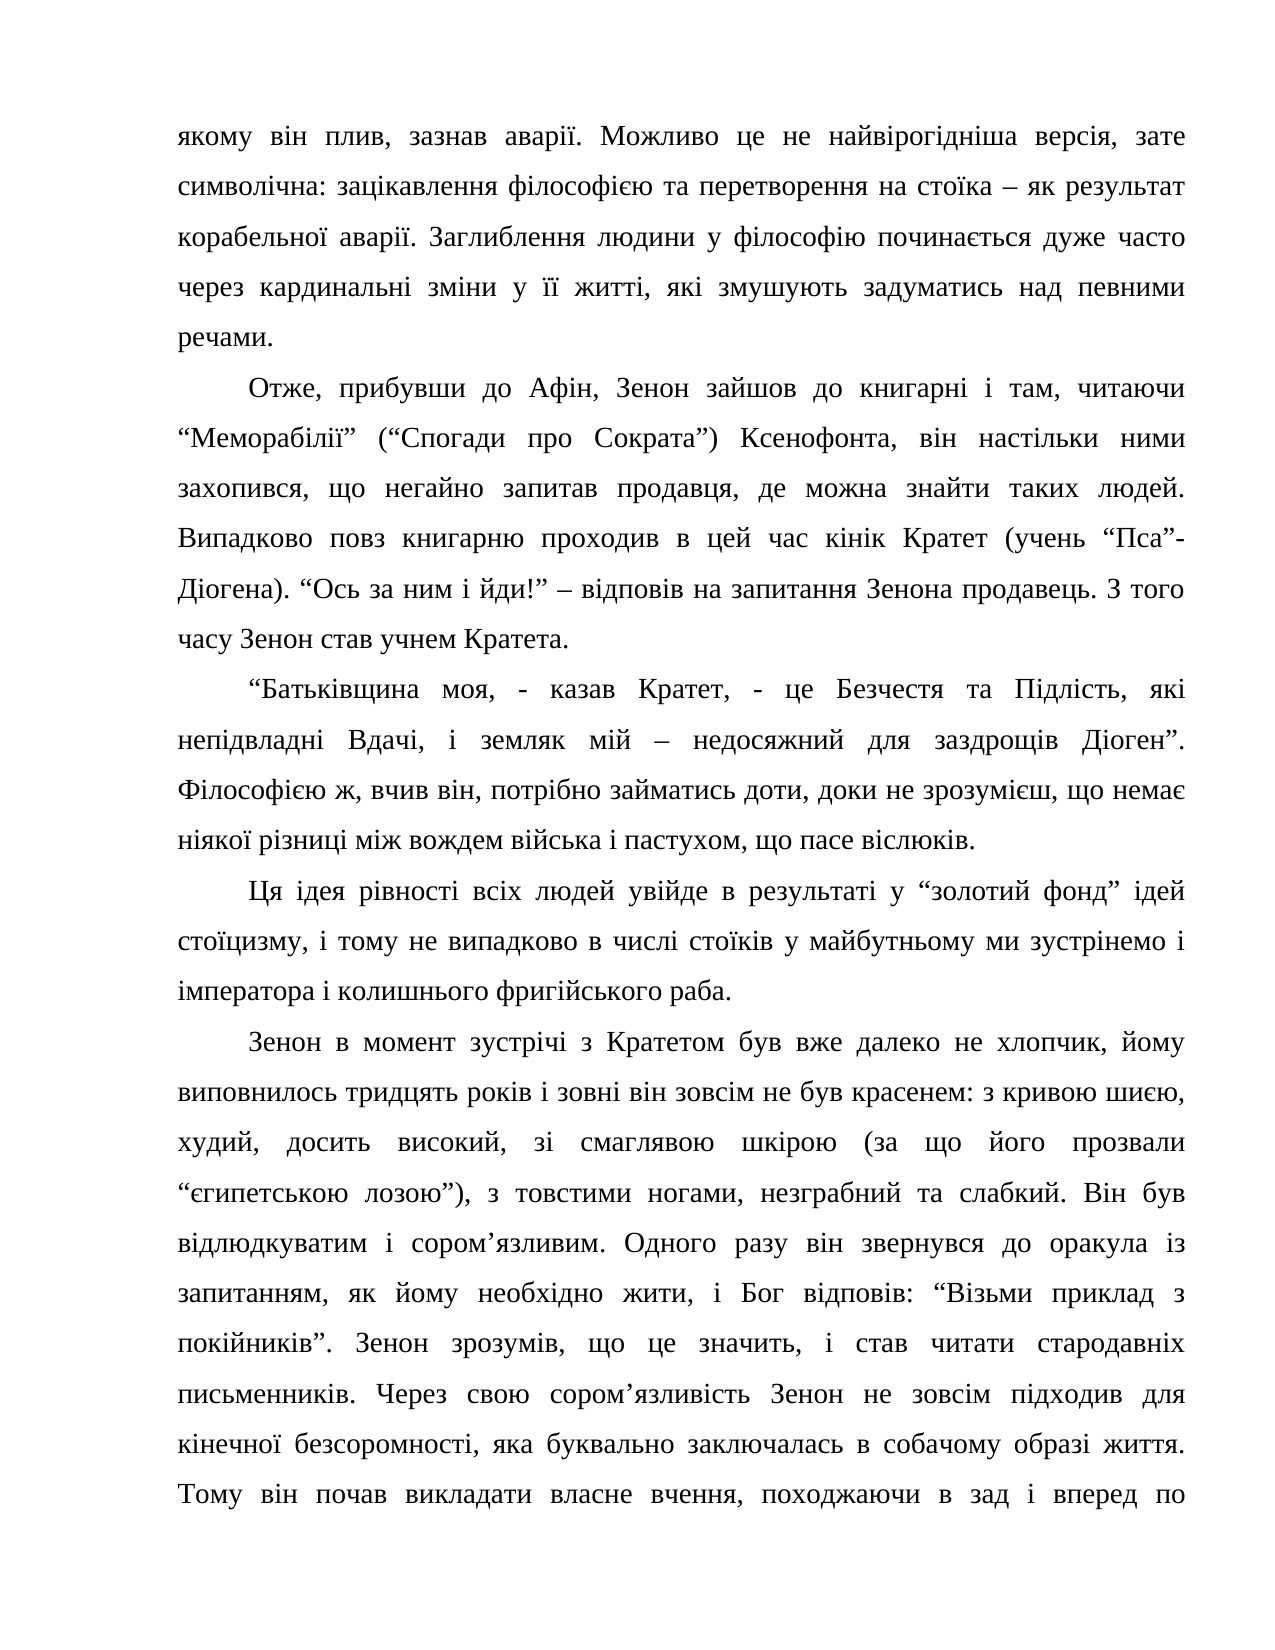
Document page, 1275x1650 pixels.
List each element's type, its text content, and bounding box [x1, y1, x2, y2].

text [177, 118, 1186, 353]
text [177, 1024, 1186, 1510]
text Ця ідея рівності всіх людей увійде в результаті у “золотий фонд” ідей стоїцизму, і тому не випадково в числі стоїків у майбутньому ми зустрінемо і імператора і колишнього фригійського раба. [177, 873, 1186, 1007]
text “Батьківщина моя, - казав Кратет, - це Безчестя та Підлість, які непідвладні Вдачі, і земляк мій – недосяжний для заздрощів Діоген”. Філософією ж, вчив він, потрібно займатись доти, доки не зрозумієш, що немає ніякої різниці між вождем війська і пастухом, що пасе віслюків. [177, 672, 1186, 856]
text Отже, прибувши до Афін, Зенон зайшов до книгарні і там, читаючи “Меморабілії” (“Спогади про Сократа”) Ксенофонта, він настільки ними захопився, що негайно запитав продавця, де можна знайти таких людей. Випадково повз книгарню проходив в цей час кінік Кратет (учень “Пса”-Діогена). “Ось за ним і йди!” – відповів на запитання Зенона продавець. З того часу Зенон став учнем Кратета. [177, 370, 1186, 655]
